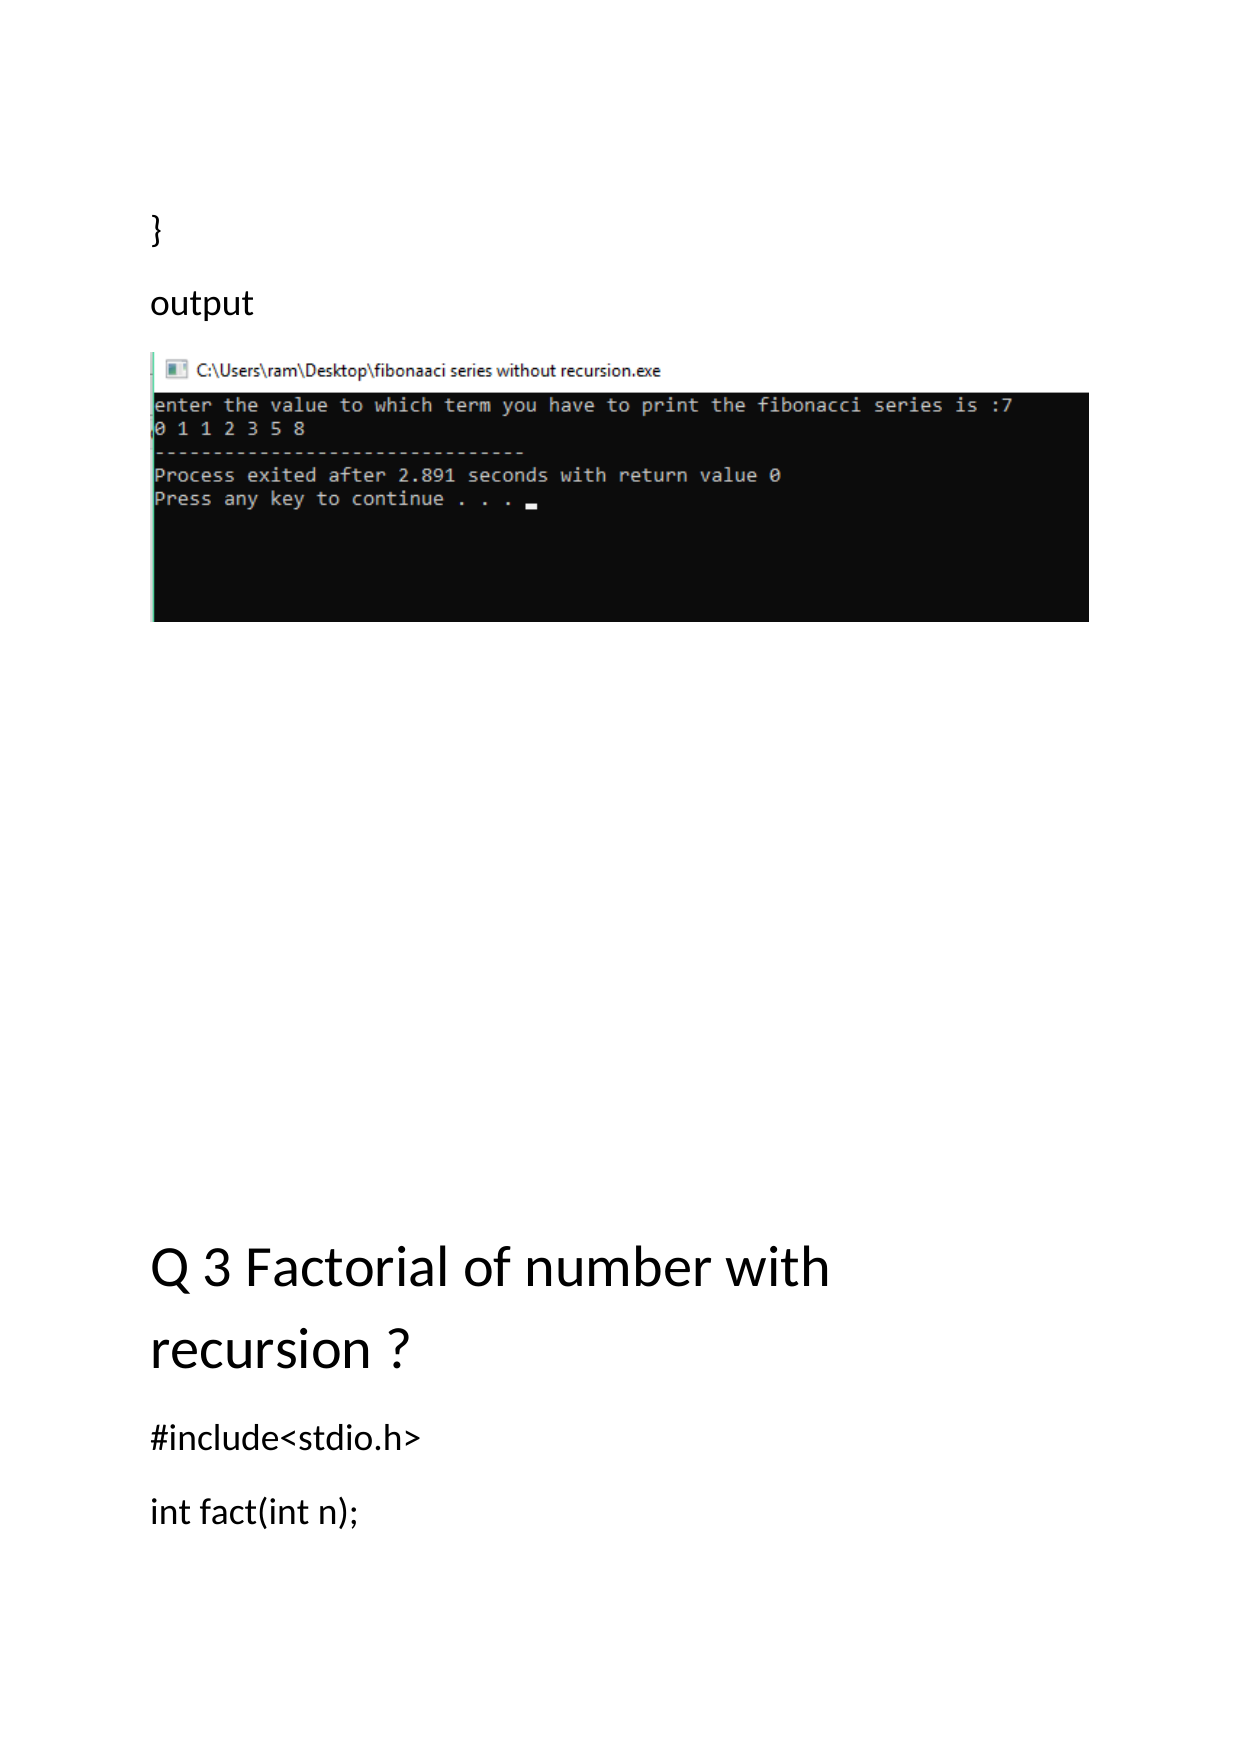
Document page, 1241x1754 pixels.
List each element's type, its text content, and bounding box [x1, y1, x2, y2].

text } [150, 206, 1090, 252]
text Q 3 Factorial of number with recursion ? [150, 1230, 1090, 1383]
text output [150, 279, 1090, 325]
text int fact(int n); [150, 1488, 1090, 1534]
picture [150, 352, 1089, 622]
text #include<stdio.h> [150, 1414, 1090, 1460]
